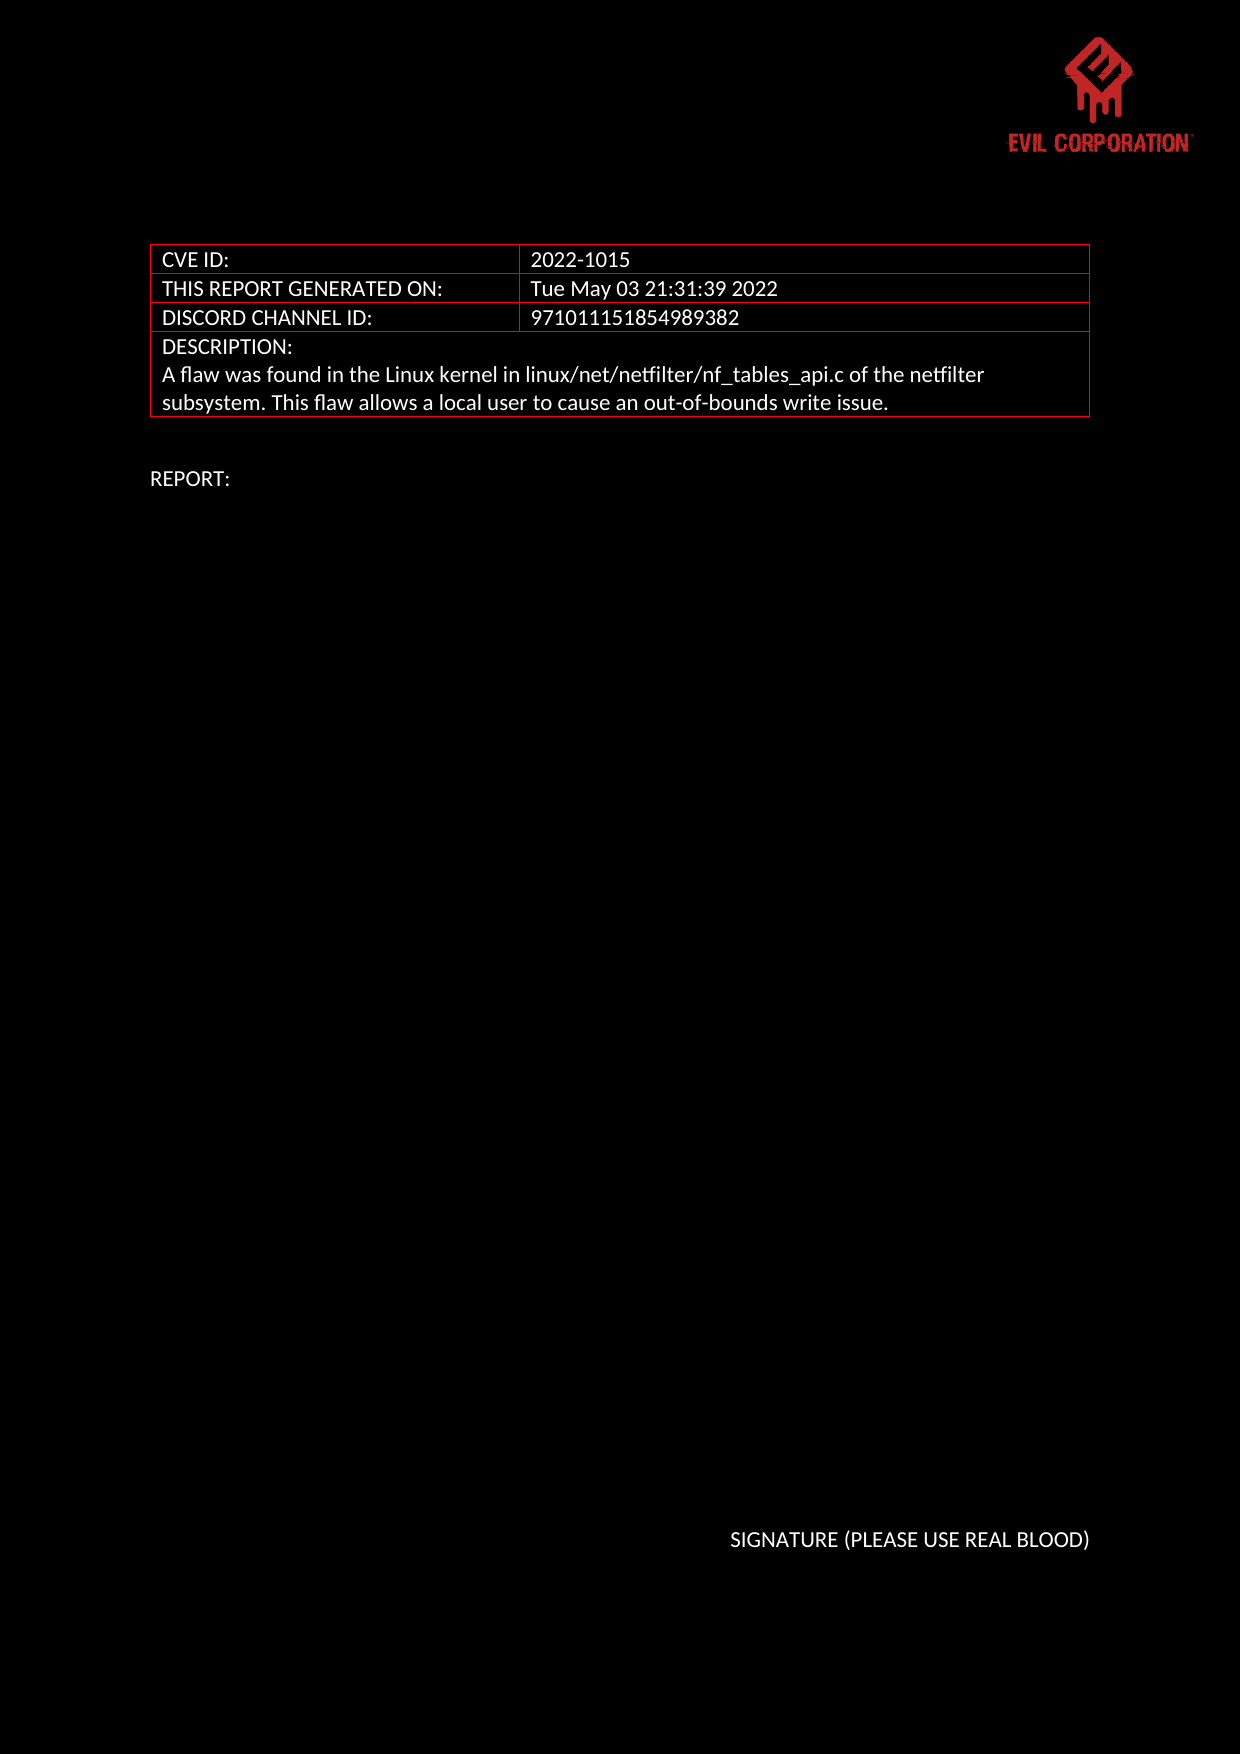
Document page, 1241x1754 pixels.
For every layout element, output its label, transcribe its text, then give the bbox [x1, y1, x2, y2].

table_cell DISCORD CHANNEL ID: [151, 303, 519, 331]
text SIGNATURE (PLEASE USE REAL BLOOD) [150, 1525, 1090, 1553]
table_cell Tue May 03 21:31:39 2022 [520, 274, 1089, 302]
table_header 2022-1015 [520, 245, 1089, 273]
table_cell DESCRIPTION: A flaw was found in the Linux kernel in linux/net/netfilter/nf_tables_api.c of the netfilter subsystem. This flaw allows a local user to cause an out-of-bounds write issue. [151, 332, 1089, 416]
table_header CVE ID: [151, 245, 519, 273]
text REPORT: [150, 464, 1090, 492]
table_cell 971011151854989382 [520, 303, 1089, 331]
table_cell THIS REPORT GENERATED ON: [151, 274, 519, 302]
picture [980, 31, 1219, 157]
